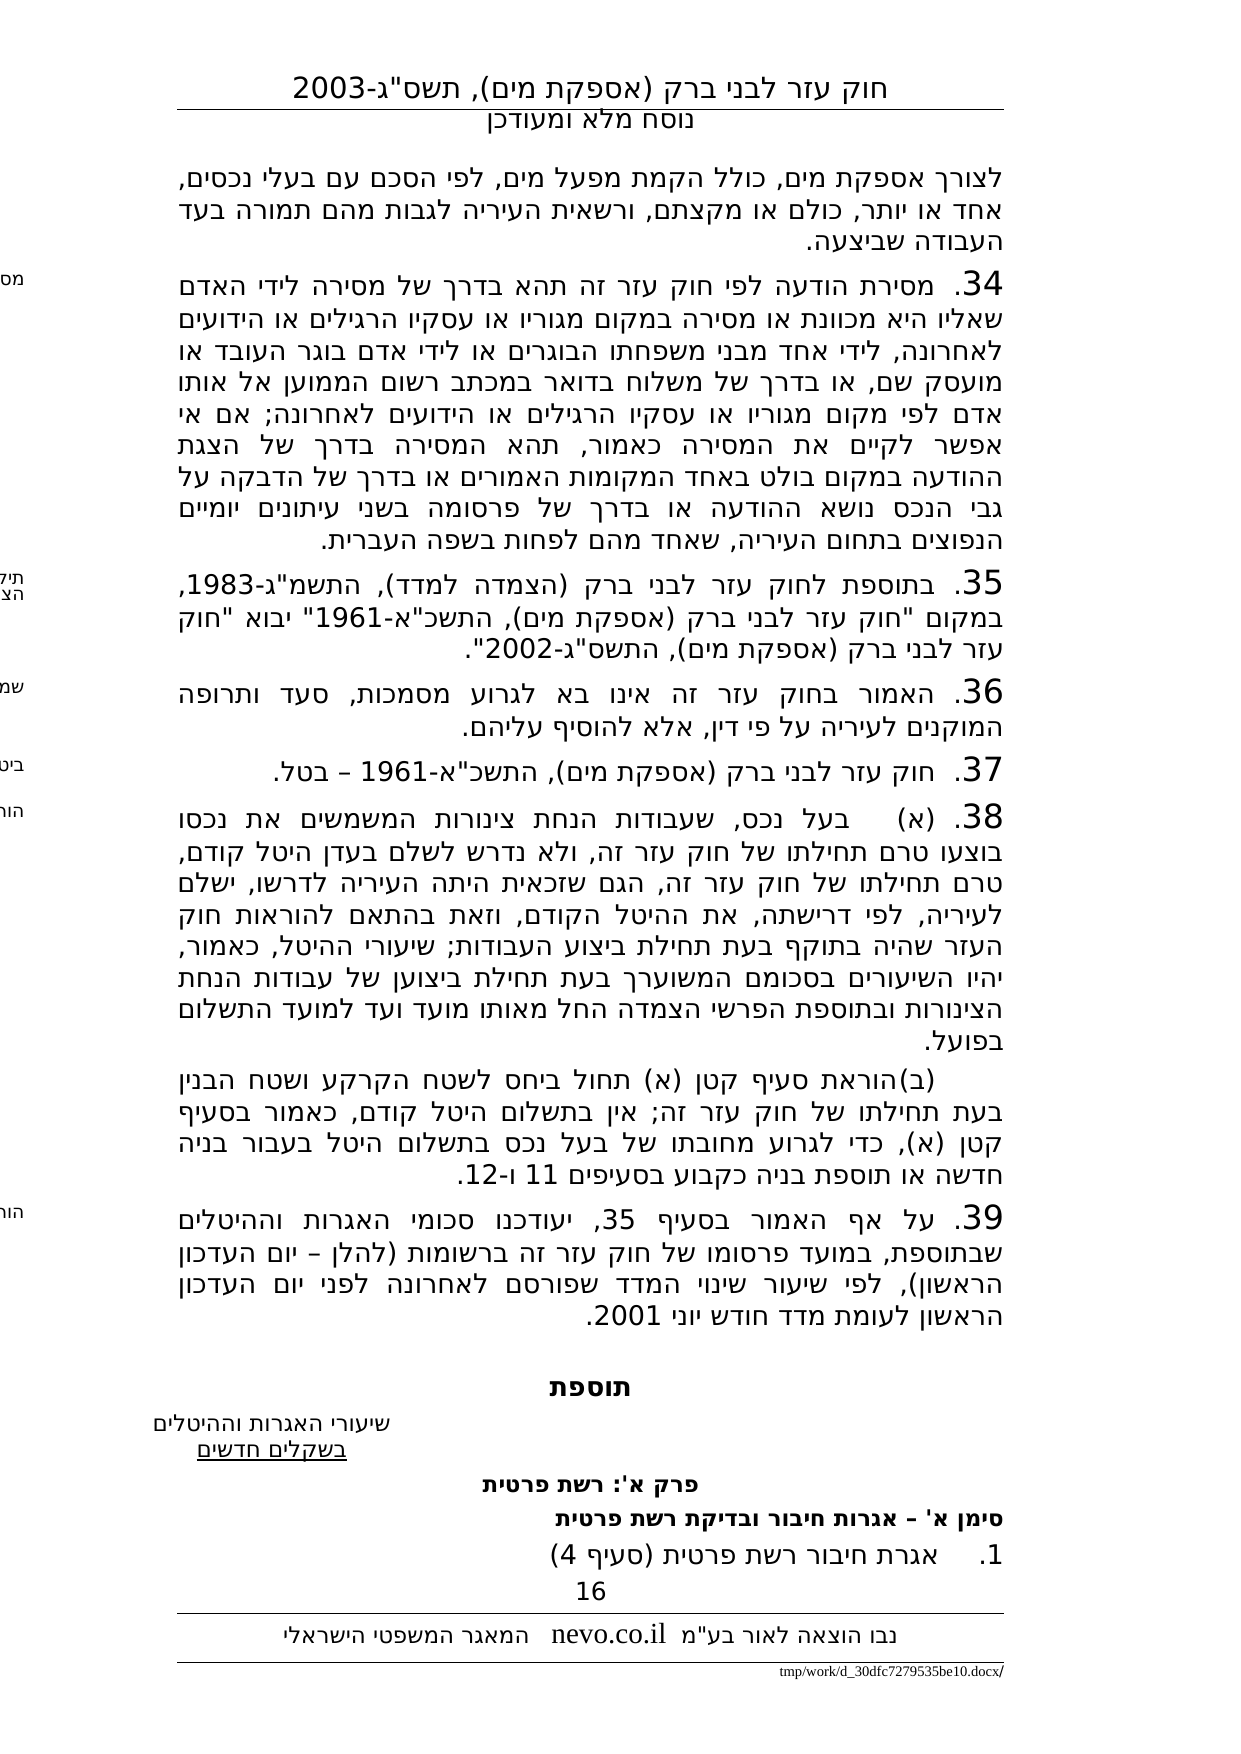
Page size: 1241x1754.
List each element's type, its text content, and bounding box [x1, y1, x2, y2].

text תוספת [177, 1371, 1004, 1402]
text 34. מסירת הודעה לפי חוק עזר זה תהא בדרך של מסירה לידי האדם שאליו היא מכוונת או מסירה במקום מגוריו או עסקיו הרגילים או הידועים לאחרונה, לידי אחד מבני משפחתו הבוגרים או לידי אדם בוגר העובד או מועסק שם, או בדרך של משלוח בדואר במכתב רשום הממוען אל אותו אדם לפי מקום מגוריו או עסקיו הרגילים או הידועים לאחרונה; אם אי אפשר לקיים את המסירה כאמור, תהא המסירה בדרך של הצגת ההודעה במקום בולט באחד המקומות האמורים או בדרך של הדבקה על גבי הנכס נושא ההודעה או בדרך של פרסומה בשני עיתונים יומיים הנפוצים בתחום העיריה, שאחד מהם לפחות בשפה העברית. [177, 264, 1004, 556]
text שיעורי האגרות וההיטלים [177, 1410, 1004, 1437]
text בשקלים חדשים [177, 1437, 1004, 1463]
text 39. על אף האמור בסעיף 35, יעודכנו סכומי האגרות וההיטלים שבתוספת, במועד פרסומו של חוק עזר זה ברשומות (להלן – יום העדכון הראשון), לפי שיעור שינוי המדד שפורסם לאחרונה לפני יום העדכון הראשון לעומת מדד חודש יוני 2001. [177, 1198, 1004, 1332]
text 1. אגרת חיבור רשת פרטית (סעיף 4) [177, 1539, 1004, 1571]
text (ב) הוראת סעיף קטן (א) תחול ביחס לשטח הקרקע ושטח הבנין בעת תחילתו של חוק עזר זה; אין בתשלום היטל קודם, כאמור בסעיף קטן (א), כדי לגרוע מחובתו של בעל נכס בתשלום היטל בעבור בניה חדשה או תוספת בניה כקבוע בסעיפים 11 ו-12. [177, 1064, 1004, 1191]
text 37. חוק עזר לבני ברק (אספקת מים), התשכ"א-1961 – בטל. [177, 751, 1004, 790]
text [177, 162, 1004, 257]
text 36. האמור בחוק עזר זה אינו בא לגרוע מסמכות, סעד ותרופה המוקנים לעיריה על פי דין, אלא להוסיף עליהם. [177, 673, 1004, 743]
text סימן א' – אגרות חיבור ובדיקת רשת פרטית [177, 1505, 1004, 1532]
text 35. בתוספת לחוק עזר לבני ברק (הצמדה למדד), התשמ"ג-1983, במקום "חוק עזר לבני ברק (אספקת מים), התשכ"א-1961" יבוא "חוק עזר לבני ברק (אספקת מים), התשס"ג-2002". [177, 563, 1004, 665]
text פרק א': רשת פרטית [177, 1471, 1004, 1497]
text 38. (א) בעל נכס, שעבודות הנחת צינורות המשמשים את נכסו בוצעו טרם תחילתו של חוק עזר זה, ולא נדרש לשלם בעדן היטל קודם, טרם תחילתו של חוק עזר זה, הגם שזכאית היתה העיריה לדרשו, ישלם לעיריה, לפי דרישתה, את ההיטל הקודם, וזאת בהתאם להוראות חוק העזר שהיה בתוקף בעת תחילת ביצוע העבודות; שיעורי ההיטל, כאמור, יהיו השיעורים בסכומם המשוערך בעת תחילת ביצוען של עבודות הנחת הצינורות ובתוספת הפרשי הצמדה החל מאותו מועד ועד למועד התשלום בפועל. [177, 797, 1004, 1057]
